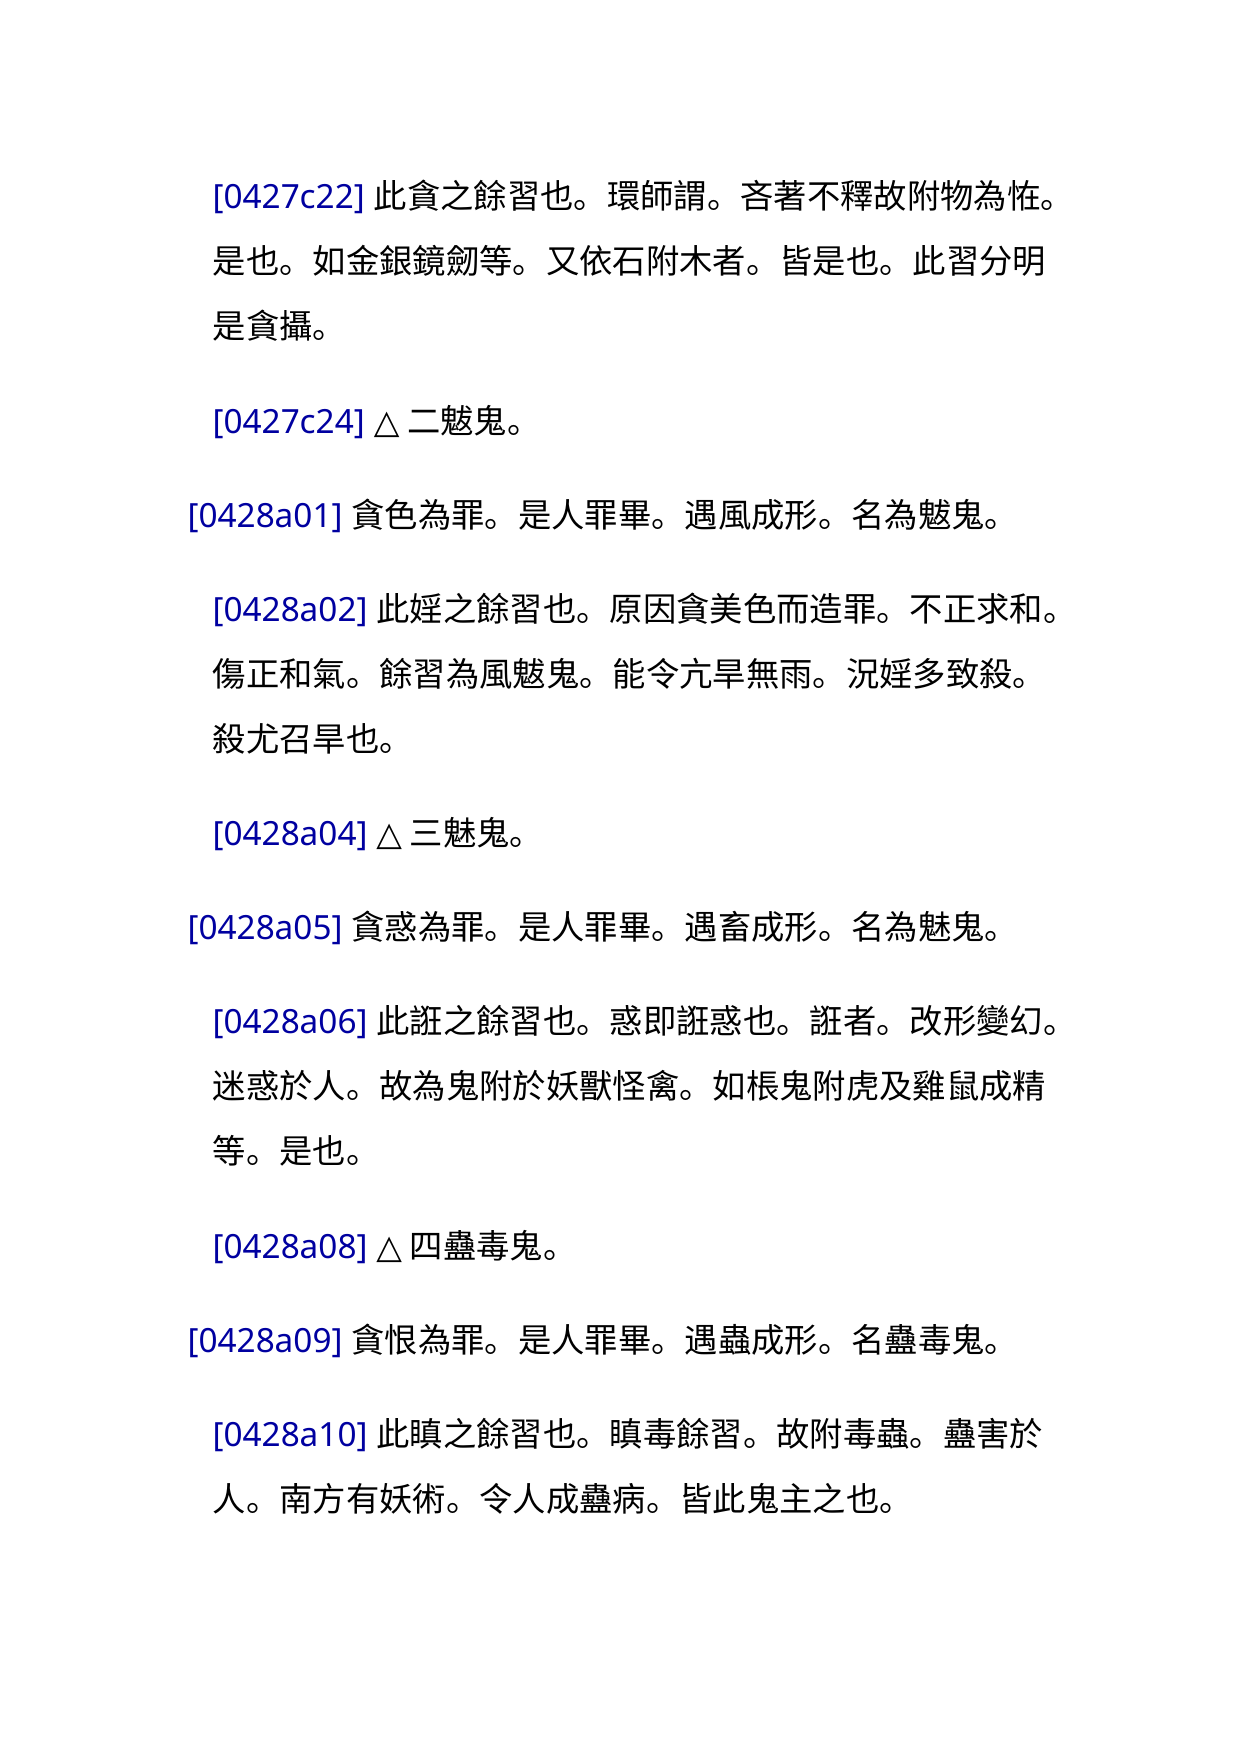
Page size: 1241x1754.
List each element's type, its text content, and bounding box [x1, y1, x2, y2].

text [0428a02] 此婬之餘習也。原因貪美色而造罪。不正求和。傷正和氣。餘習為風魃鬼。能令亢旱無雨。況婬多致殺。殺尤召旱也。 [212, 574, 1053, 769]
text [0428a06] 此誑之餘習也。惑即誑惑也。誑者。改形變幻。迷惑於人。故為鬼附於妖獸怪禽。如棖鬼附虎及雞鼠成精等。是也。 [212, 987, 1053, 1182]
text [0427c22] 此貪之餘習也。環師謂。吝著不釋故附物為恠。是也。如金銀鏡劒等。又依石附木者。皆是也。此習分明是貪攝。 [212, 162, 1053, 357]
text [0428a08] △四蠱毒鬼。 [212, 1211, 1053, 1276]
text [0428a10] 此瞋之餘習也。瞋毒餘習。故附毒蟲。蠱害於人。南方有妖術。令人成蠱病。皆此鬼主之也。 [212, 1399, 1053, 1529]
text [0428a09] 貪恨為罪。是人罪畢。遇蟲成形。名蠱毒鬼。 [187, 1305, 1053, 1370]
text [0428a01] 貪色為罪。是人罪畢。遇風成形。名為魃鬼。 [187, 480, 1053, 545]
text [0428a04] △三魅鬼。 [212, 799, 1053, 864]
text [0428a05] 貪惑為罪。是人罪畢。遇畜成形。名為魅鬼。 [187, 893, 1053, 958]
text [0427c24] △二魃鬼。 [212, 386, 1053, 451]
